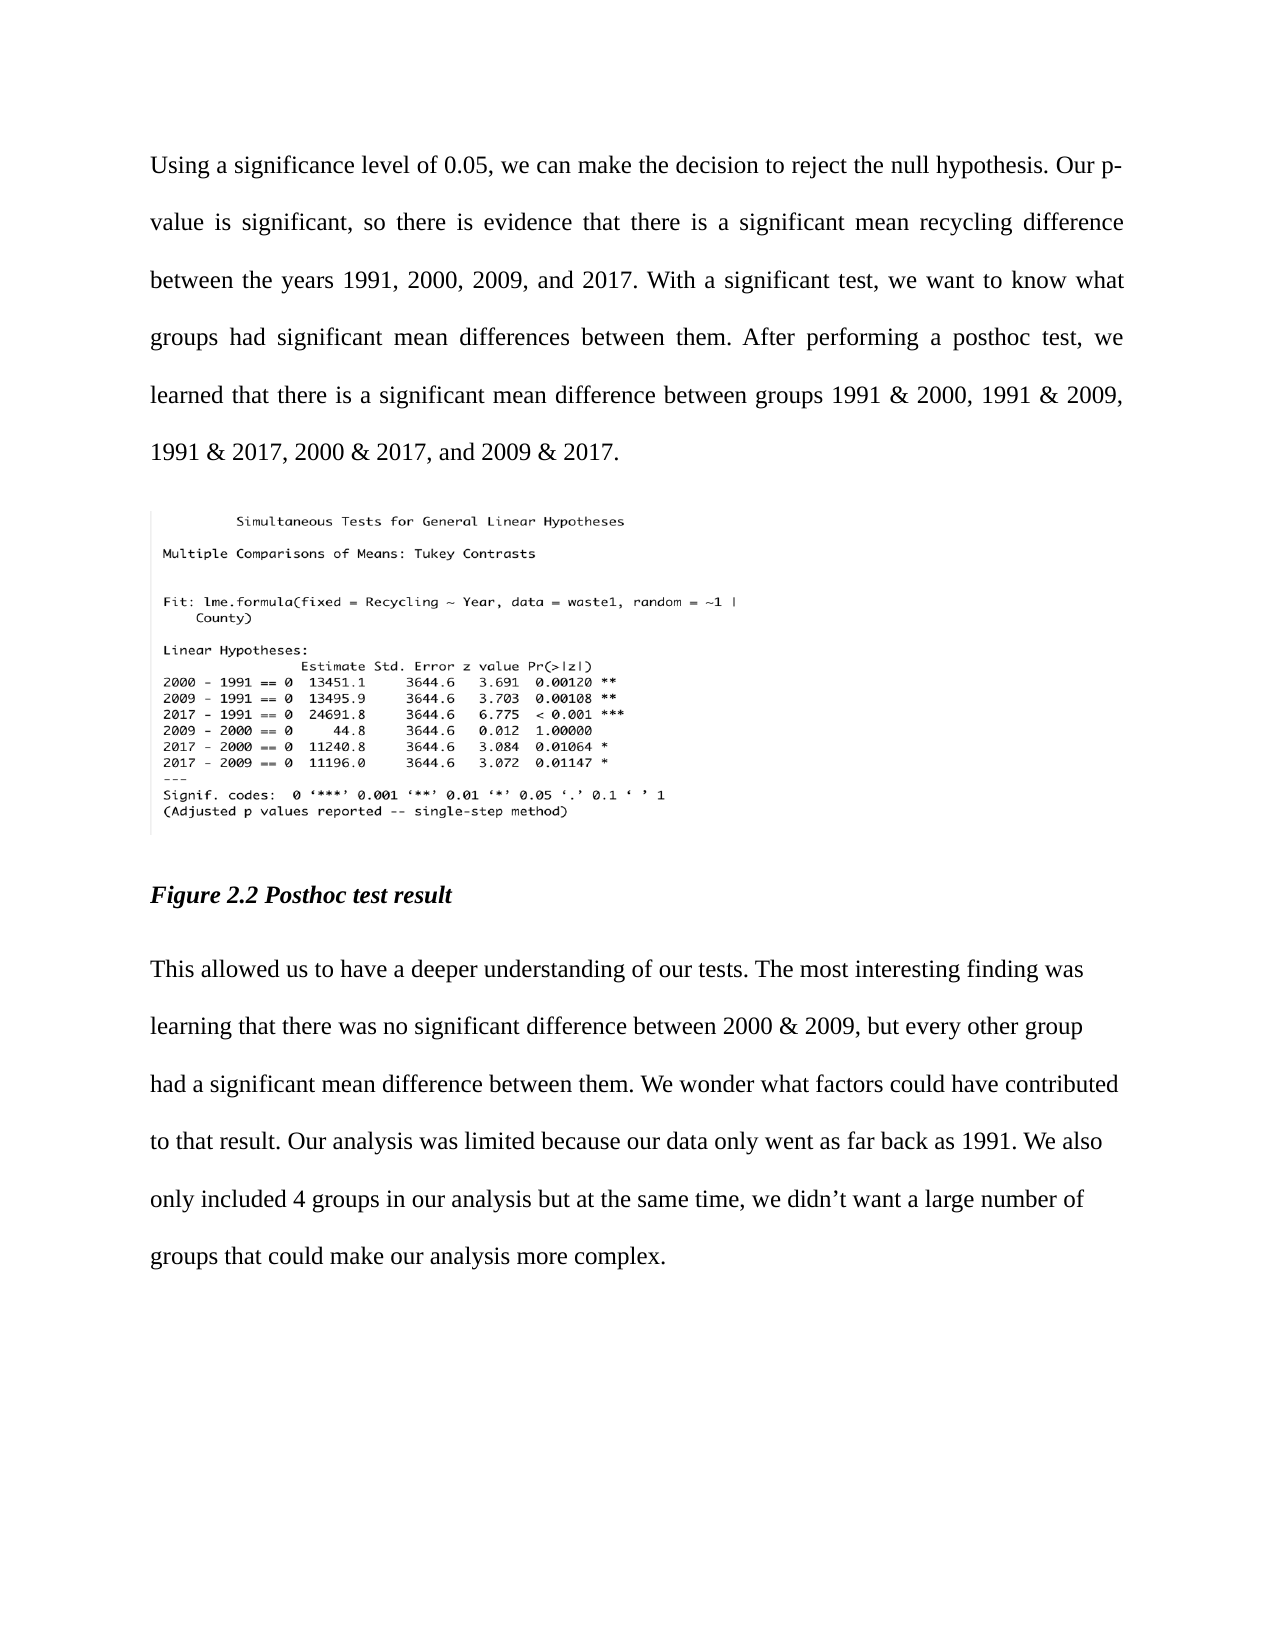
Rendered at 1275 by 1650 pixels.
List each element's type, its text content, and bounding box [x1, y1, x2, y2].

text This allowed us to have a deeper understanding of our tests. The most interesting finding was learning that there was no significant difference between 2000 & 2009, but every other group had a significant mean difference between them. We wonder what factors could have contributed to that result. Our analysis was limited because our data only went as far back as 1991. We also only included 4 groups in our analysis but at the same time, we didn’t want a large number of groups that could make our analysis more complex. [150, 954, 1125, 1270]
picture [150, 511, 763, 835]
text Using a significance level of 0.05, we can make the decision to reject the null hypothesis. Our p-value is significant, so there is evidence that there is a significant mean recycling difference between the years 1991, 2000, 2009, and 2017. With a significant test, we want to know what groups had significant mean differences between them. After performing a posthoc test, we learned that there is a significant mean difference between groups 1991 & 2000, 1991 & 2009, 1991 & 2017, 2000 & 2017, and 2009 & 2017. [150, 150, 1125, 466]
text Figure 2.2 Posthoc test result [150, 880, 1125, 908]
